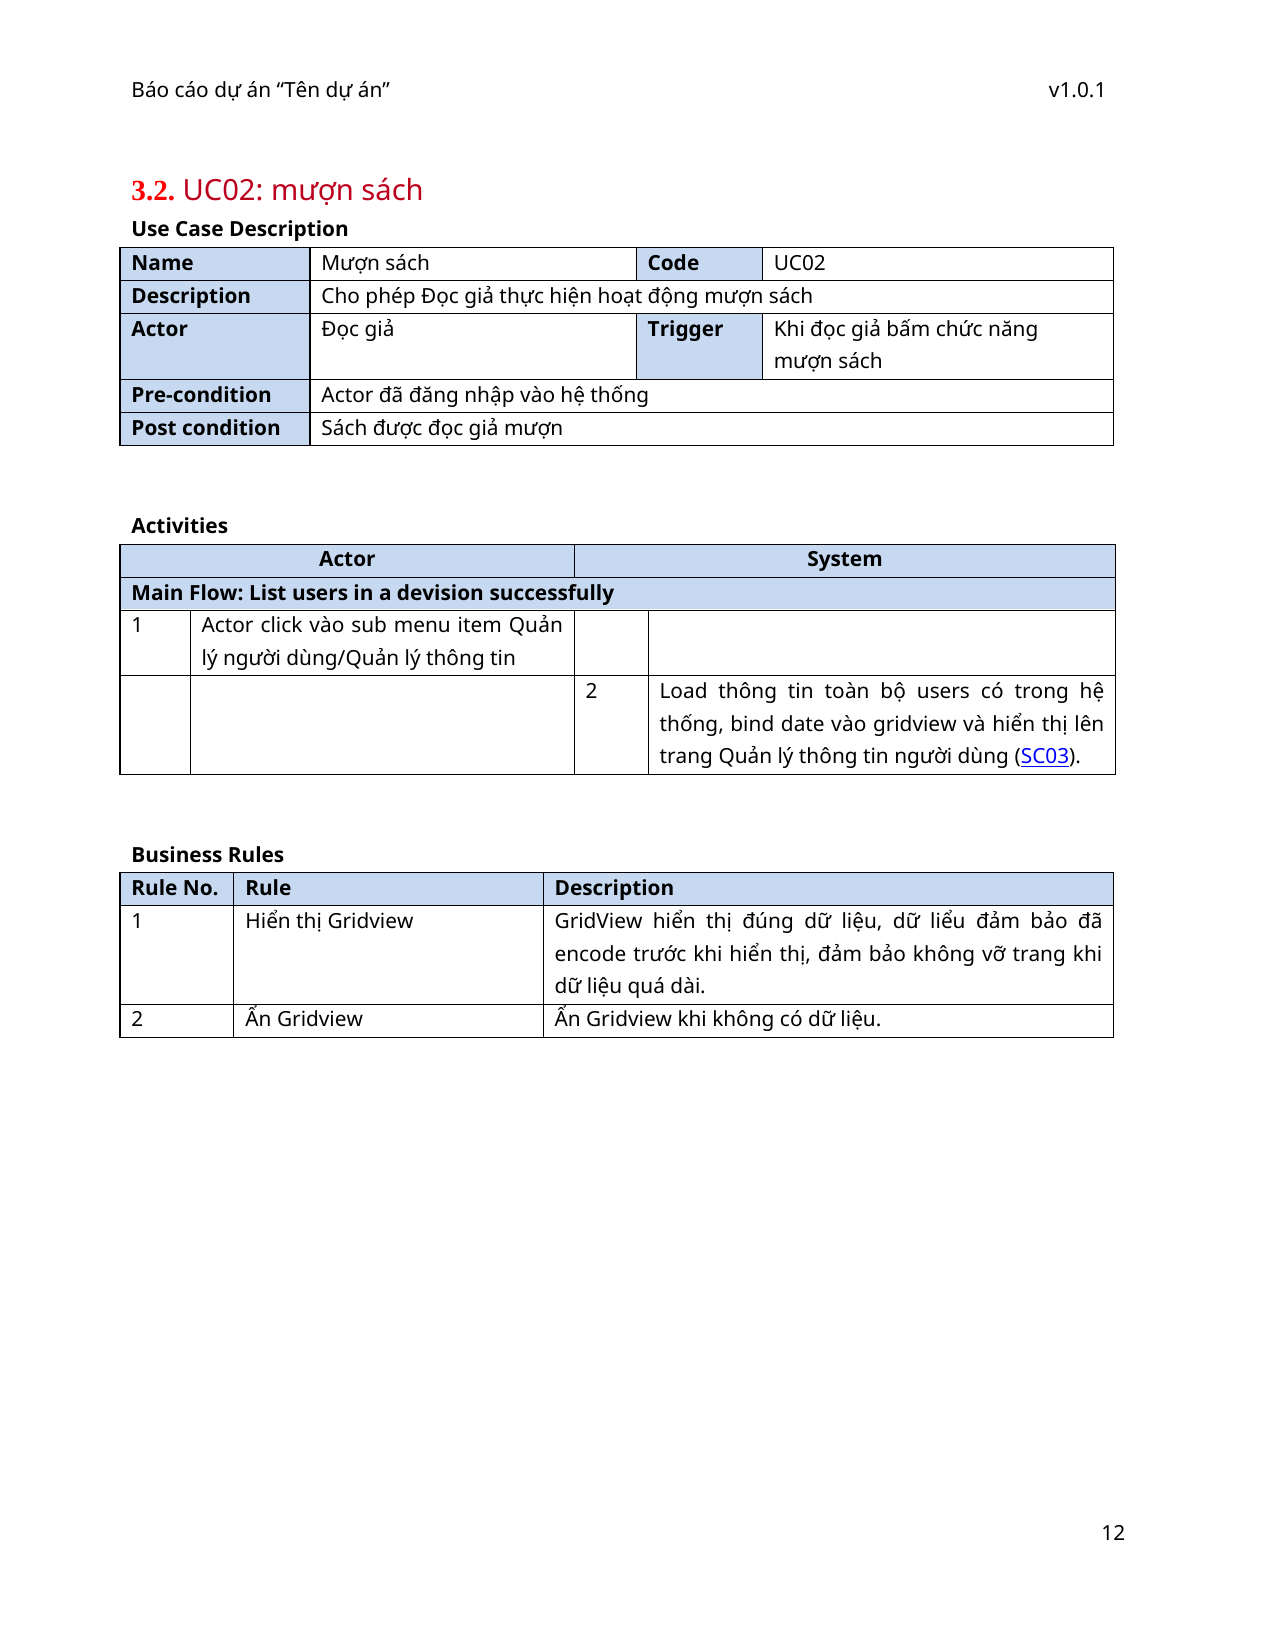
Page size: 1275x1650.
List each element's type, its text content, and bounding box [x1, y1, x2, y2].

table_cell Pre-condition [121, 380, 309, 412]
table_cell Ẩn Gridview [234, 1005, 543, 1037]
table_cell Hiển thị Gridview [234, 906, 543, 1003]
table_cell [191, 676, 574, 773]
table_cell Actor click vào sub menu item Quản lý người dùng/Quản lý thông tin [191, 611, 574, 675]
table_header Code [637, 248, 762, 280]
table_cell Cho phép Đọc giả thực hiện hoạt động mượn sách [311, 281, 1113, 313]
table_header Mượn sách [311, 248, 636, 280]
table_cell Actor đã đăng nhập vào hệ thống [311, 380, 1113, 412]
table_cell [649, 611, 1115, 675]
table_cell [121, 676, 190, 773]
text Use Case Description [131, 214, 1125, 243]
table_cell Load thông tin toàn bộ users có trong hệ thống, bind date vào gridview và hiển thị lên trang Quản lý thông tin người dùng (SC03). [649, 676, 1115, 773]
table_cell 2 [121, 1005, 233, 1037]
table_cell Description [121, 281, 309, 313]
table_cell Post condition [121, 413, 309, 445]
table_header System [575, 545, 1115, 577]
subtitle UC02: mượn sách [131, 169, 1125, 208]
table_cell Sách được đọc giả mượn [311, 413, 1113, 445]
table_cell [575, 611, 648, 675]
table_cell Ẩn Gridview khi không có dữ liệu. [544, 1005, 1113, 1037]
table_cell 1 [121, 611, 190, 675]
table_cell 2 [575, 676, 648, 773]
table_cell GridView hiển thị đúng dữ liệu, dữ liểu đảm bảo đã encode trước khi hiển thị, đảm bảo không vỡ trang khi dữ liệu quá dài. [544, 906, 1113, 1003]
table_cell Main Flow: List users in a devision successfully [121, 578, 1115, 609]
table_header Rule No. [121, 873, 233, 905]
table_cell 1 [121, 906, 233, 1003]
table_header Name [121, 248, 309, 280]
table_cell Actor [121, 314, 309, 379]
table_cell Trigger [637, 314, 762, 379]
text Business Rules [131, 840, 1125, 868]
text Activities [131, 511, 1125, 539]
table_header Rule [234, 873, 543, 905]
table_header UC02 [763, 248, 1113, 280]
table_header Actor [121, 545, 574, 577]
table_cell Khi đọc giả bấm chức năng mượn sách [763, 314, 1113, 379]
table_cell Đọc giả [311, 314, 636, 379]
table_header Description [544, 873, 1113, 905]
